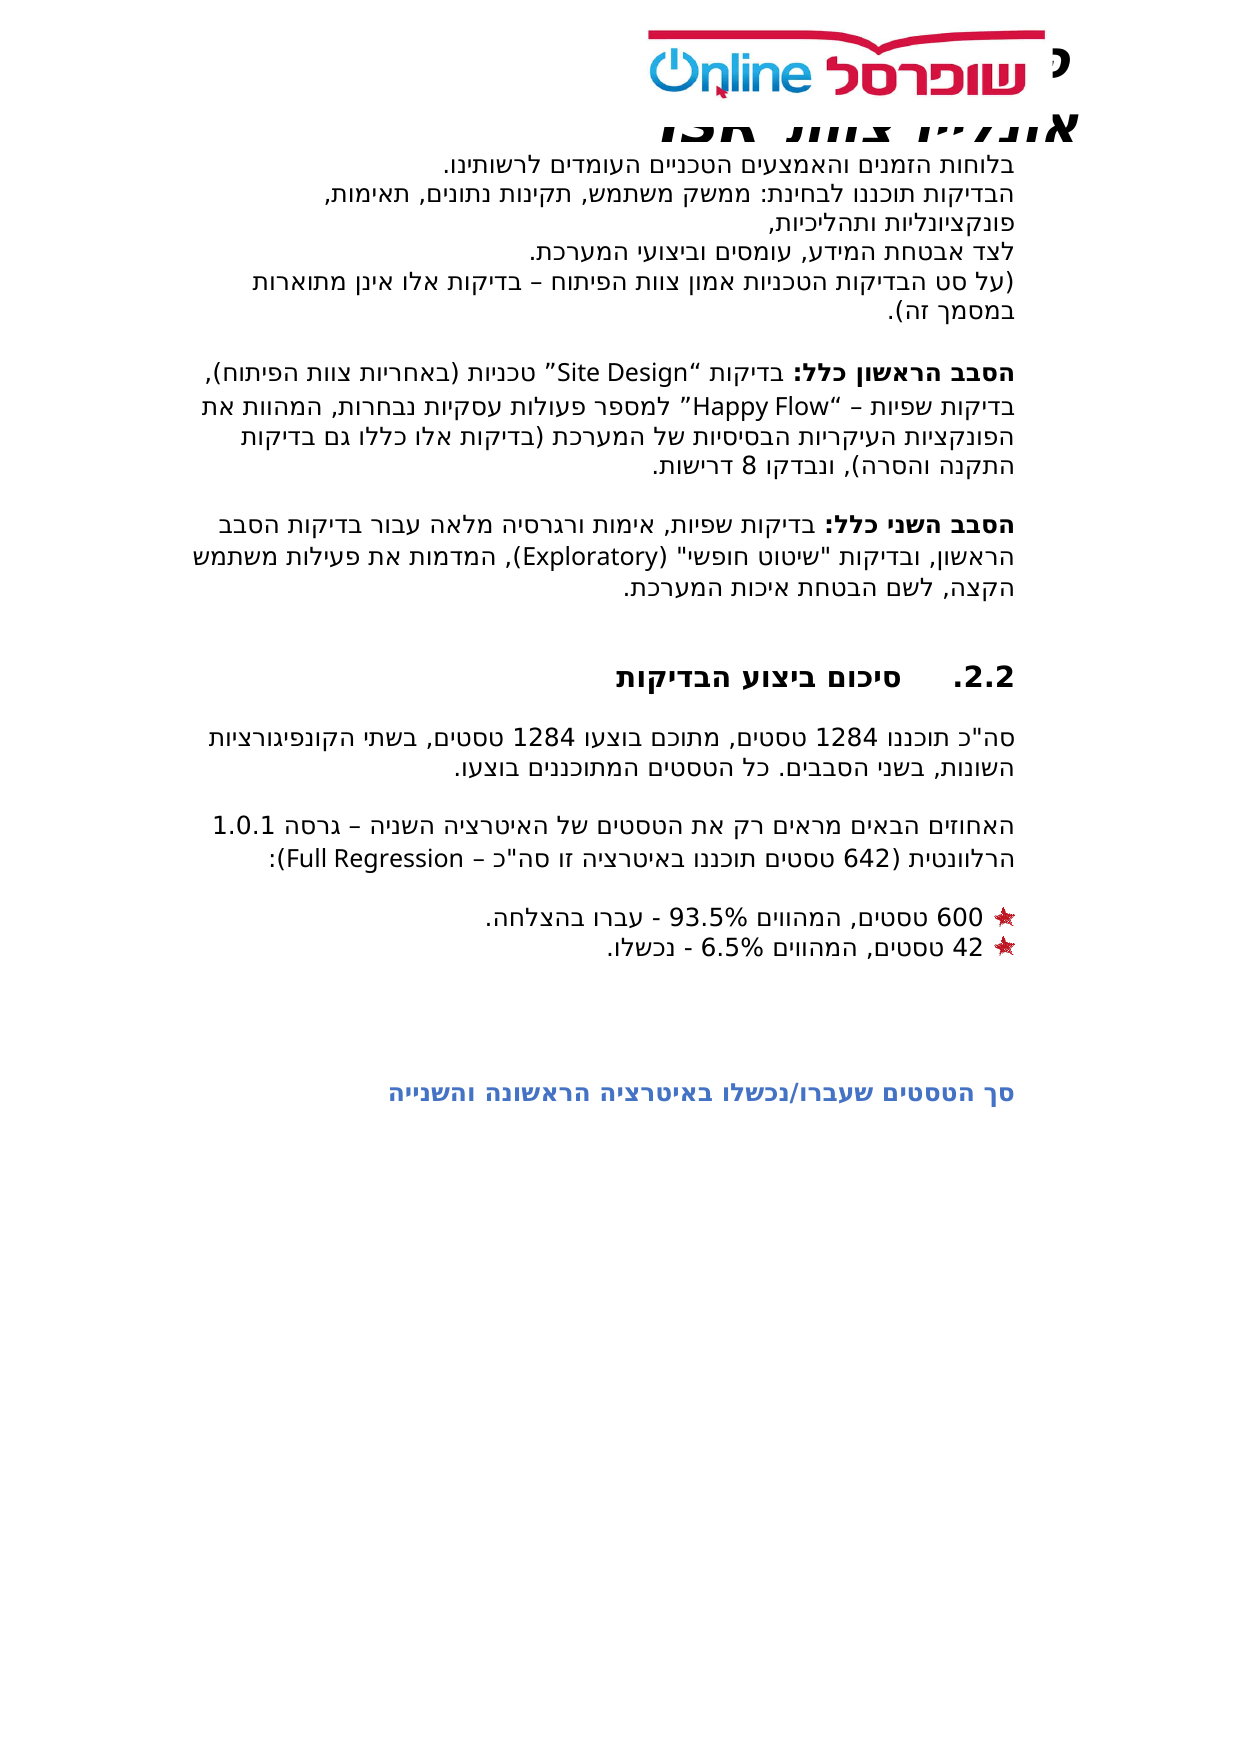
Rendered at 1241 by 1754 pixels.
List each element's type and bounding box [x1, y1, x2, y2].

picture [640, 0, 1053, 127]
picture [991, 905, 1015, 927]
picture [991, 934, 1015, 956]
text [187, 150, 1015, 1195]
